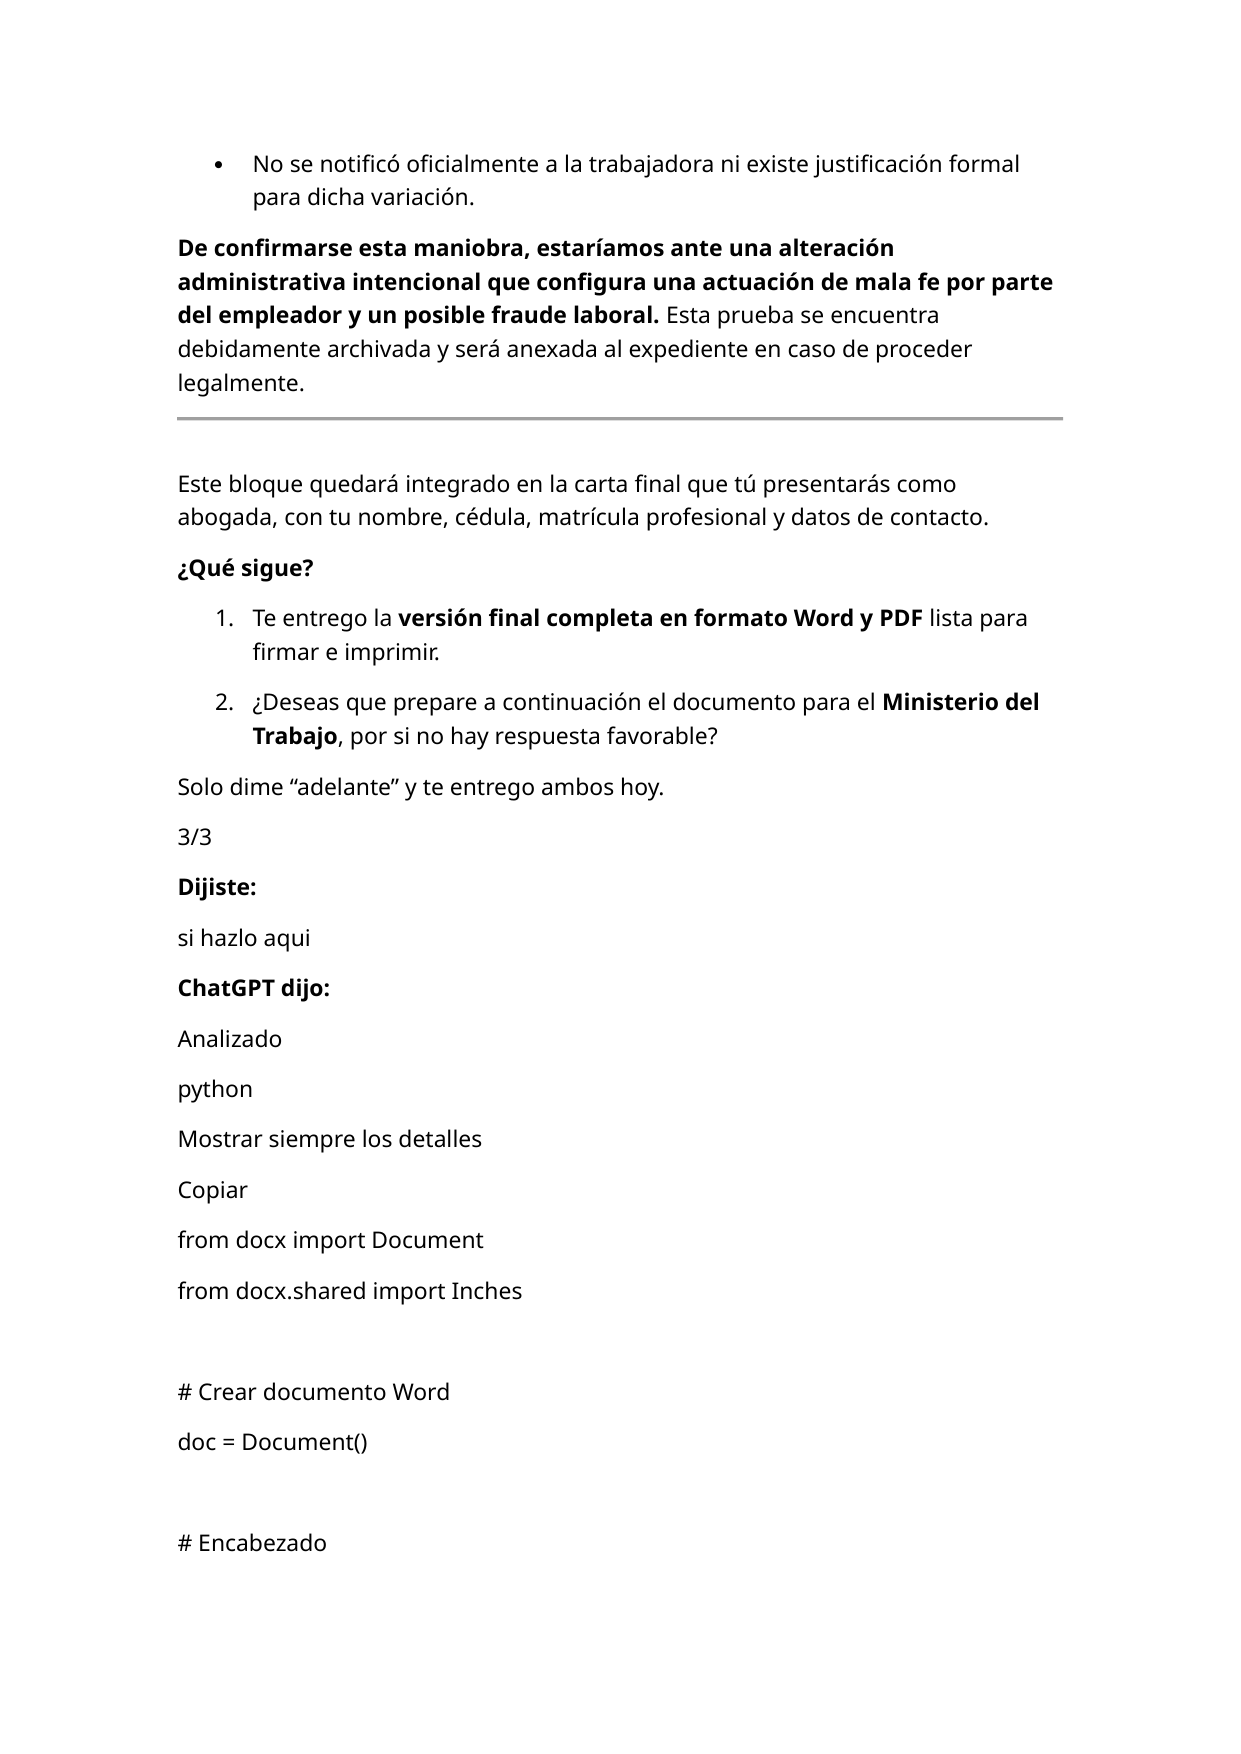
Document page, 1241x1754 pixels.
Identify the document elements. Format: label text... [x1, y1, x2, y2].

list Te entrego la versión final completa en formato Word y PDF lista para firmar e imprimir. [215, 602, 1063, 667]
text python [177, 1073, 1063, 1104]
text Analizado [177, 1023, 1063, 1054]
text Solo dime “adelante” y te entrego ambos hoy. [177, 771, 1063, 802]
text ChatGPT dijo: [177, 972, 1063, 1003]
text ¿Qué sigue? [177, 552, 1063, 583]
text from docx import Document [177, 1224, 1063, 1256]
text Copiar [177, 1174, 1063, 1205]
list No se notificó oficialmente a la trabajadora ni existe justificación formal para dicha variación. [215, 148, 1063, 213]
text 3/3 [177, 821, 1063, 852]
text Dijiste: [177, 871, 1063, 903]
text doc = Document() [177, 1426, 1063, 1457]
text De confirmarse esta maniobra, estaríamos ante una alteración administrativa intencional que configura una actuación de mala fe por parte del empleador y un posible fraude laboral. Esta prueba se encuentra debidamente archivada y será anexada al expediente en caso de proceder legalmente. [177, 232, 1063, 398]
text from docx.shared import Inches [177, 1275, 1063, 1306]
text si hazlo aqui [177, 922, 1063, 953]
text Este bloque quedará integrado en la carta final que tú presentarás como abogada, con tu nombre, cédula, matrícula profesional y datos de contacto. [177, 468, 1063, 533]
text # Crear documento Word [177, 1376, 1063, 1407]
list ¿Deseas que prepare a continuación el documento para el Ministerio del Trabajo, por si no hay respuesta favorable? [215, 686, 1063, 751]
text Mostrar siempre los detalles [177, 1123, 1063, 1155]
text # Encabezado [177, 1527, 1063, 1558]
